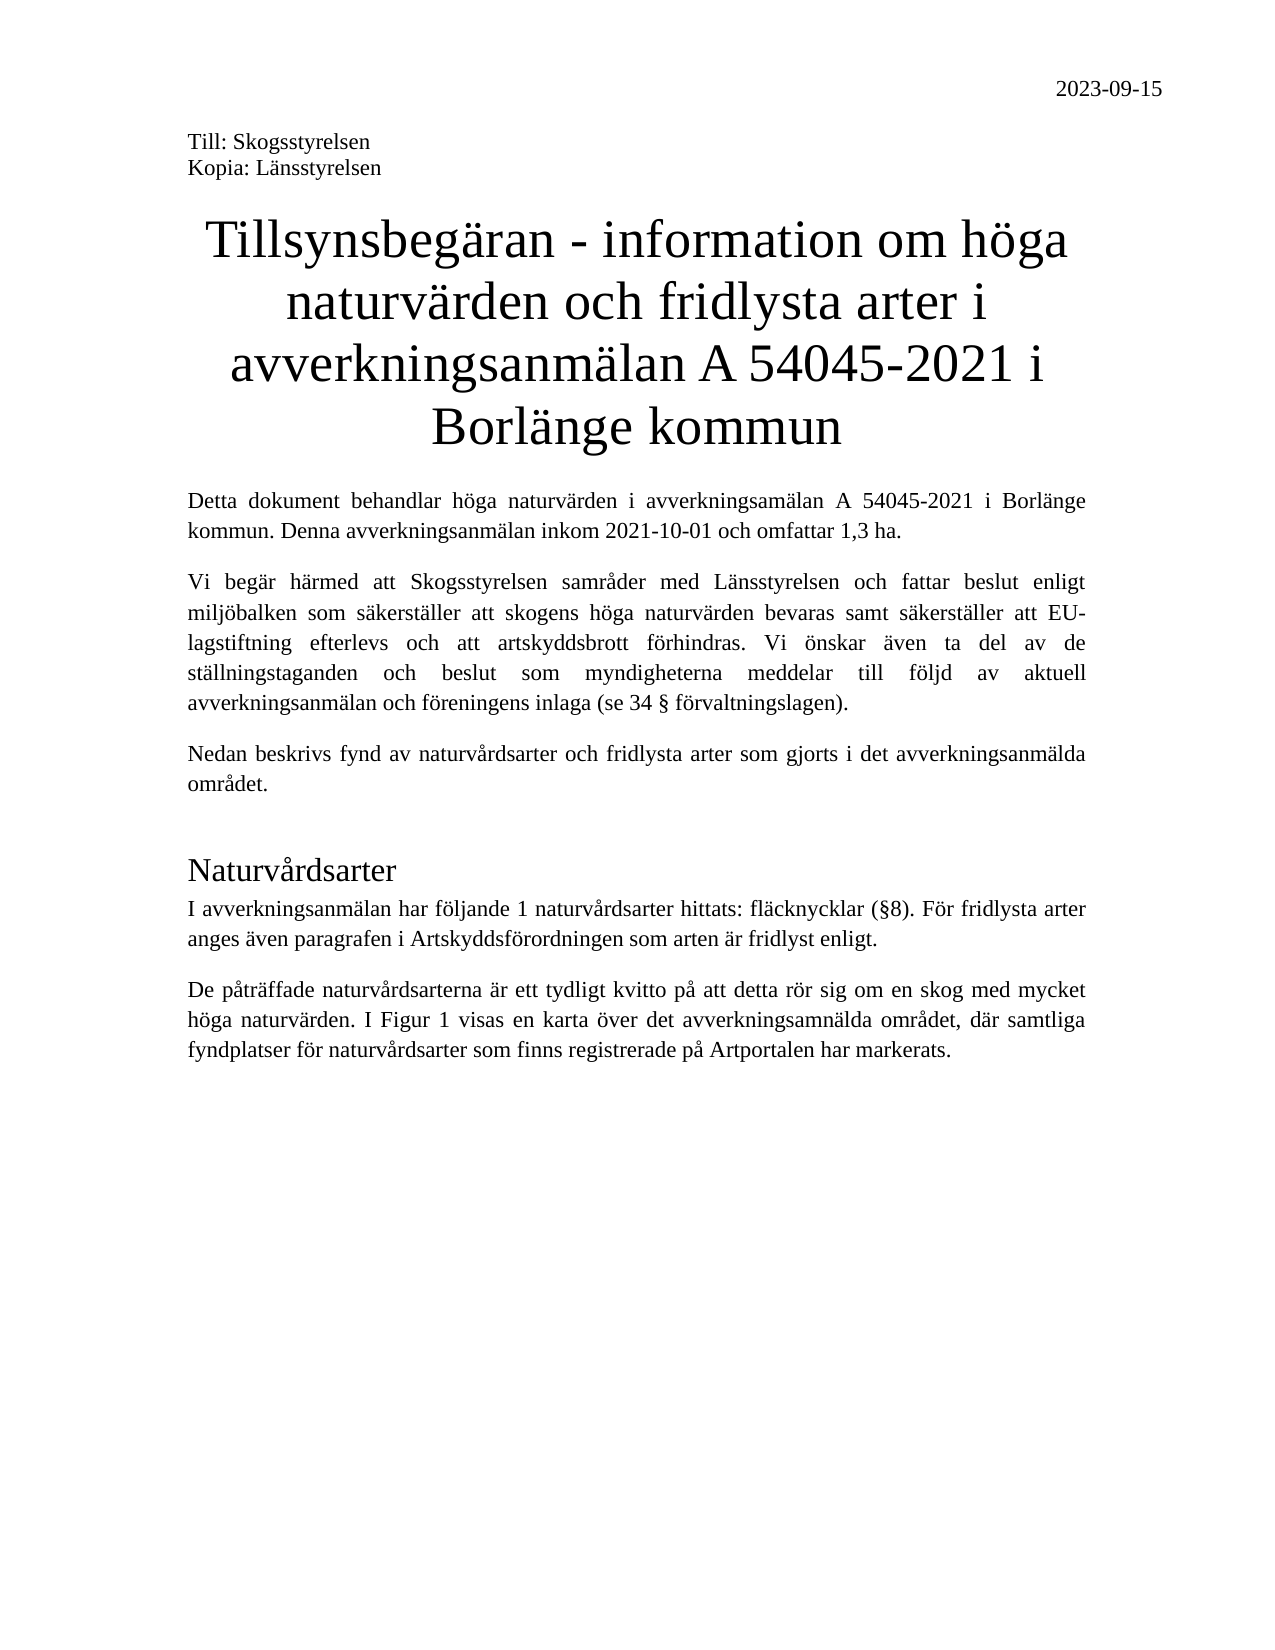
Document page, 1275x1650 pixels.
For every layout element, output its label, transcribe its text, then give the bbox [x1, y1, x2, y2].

subtitle Naturvårdsarter [187, 851, 1087, 889]
text Nedan beskrivs fynd av naturvårdsarter och fridlysta arter som gjorts i det avverkningsanmälda området. [187, 740, 1087, 797]
text Detta dokument behandlar höga naturvärden i avverkningsamälan A 54045-2021 i Borlänge kommun. Denna avverkningsanmälan inkom 2021-10-01 och omfattar 1,3 ha. [187, 487, 1087, 544]
title Tillsynsbegäran - information om höga naturvärden och fridlysta arter i avverkningsanmälan A 54045-2021 i Borlänge kommun [187, 207, 1087, 456]
text Vi begär härmed att Skogsstyrelsen samråder med Länsstyrelsen och fattar beslut enligt miljöbalken som säkerställer att skogens höga naturvärden bevaras samt säkerställer att EU-lagstiftning efterlevs och att artskyddsbrott förhindras. Vi önskar även ta del av de ställningstaganden och beslut som myndigheterna meddelar till följd av aktuell avverkningsanmälan och föreningens inlaga (se 34 § förvaltningslagen). [187, 568, 1087, 716]
text I avverkningsanmälan har följande 1 naturvårdsarter hittats: fläcknycklar (§8). För fridlysta arter anges även paragrafen i Artskyddsförordningen som arten är fridlyst enligt. [187, 895, 1087, 951]
text De påträffade naturvårdsarterna är ett tydligt kvitto på att detta rör sig om en skog med mycket höga naturvärden. I Figur 1 visas en karta över det avverkningsamnälda området, där samtliga fyndplatser för naturvårdsarter som finns registrerade på Artportalen har markerats. [187, 976, 1087, 1063]
